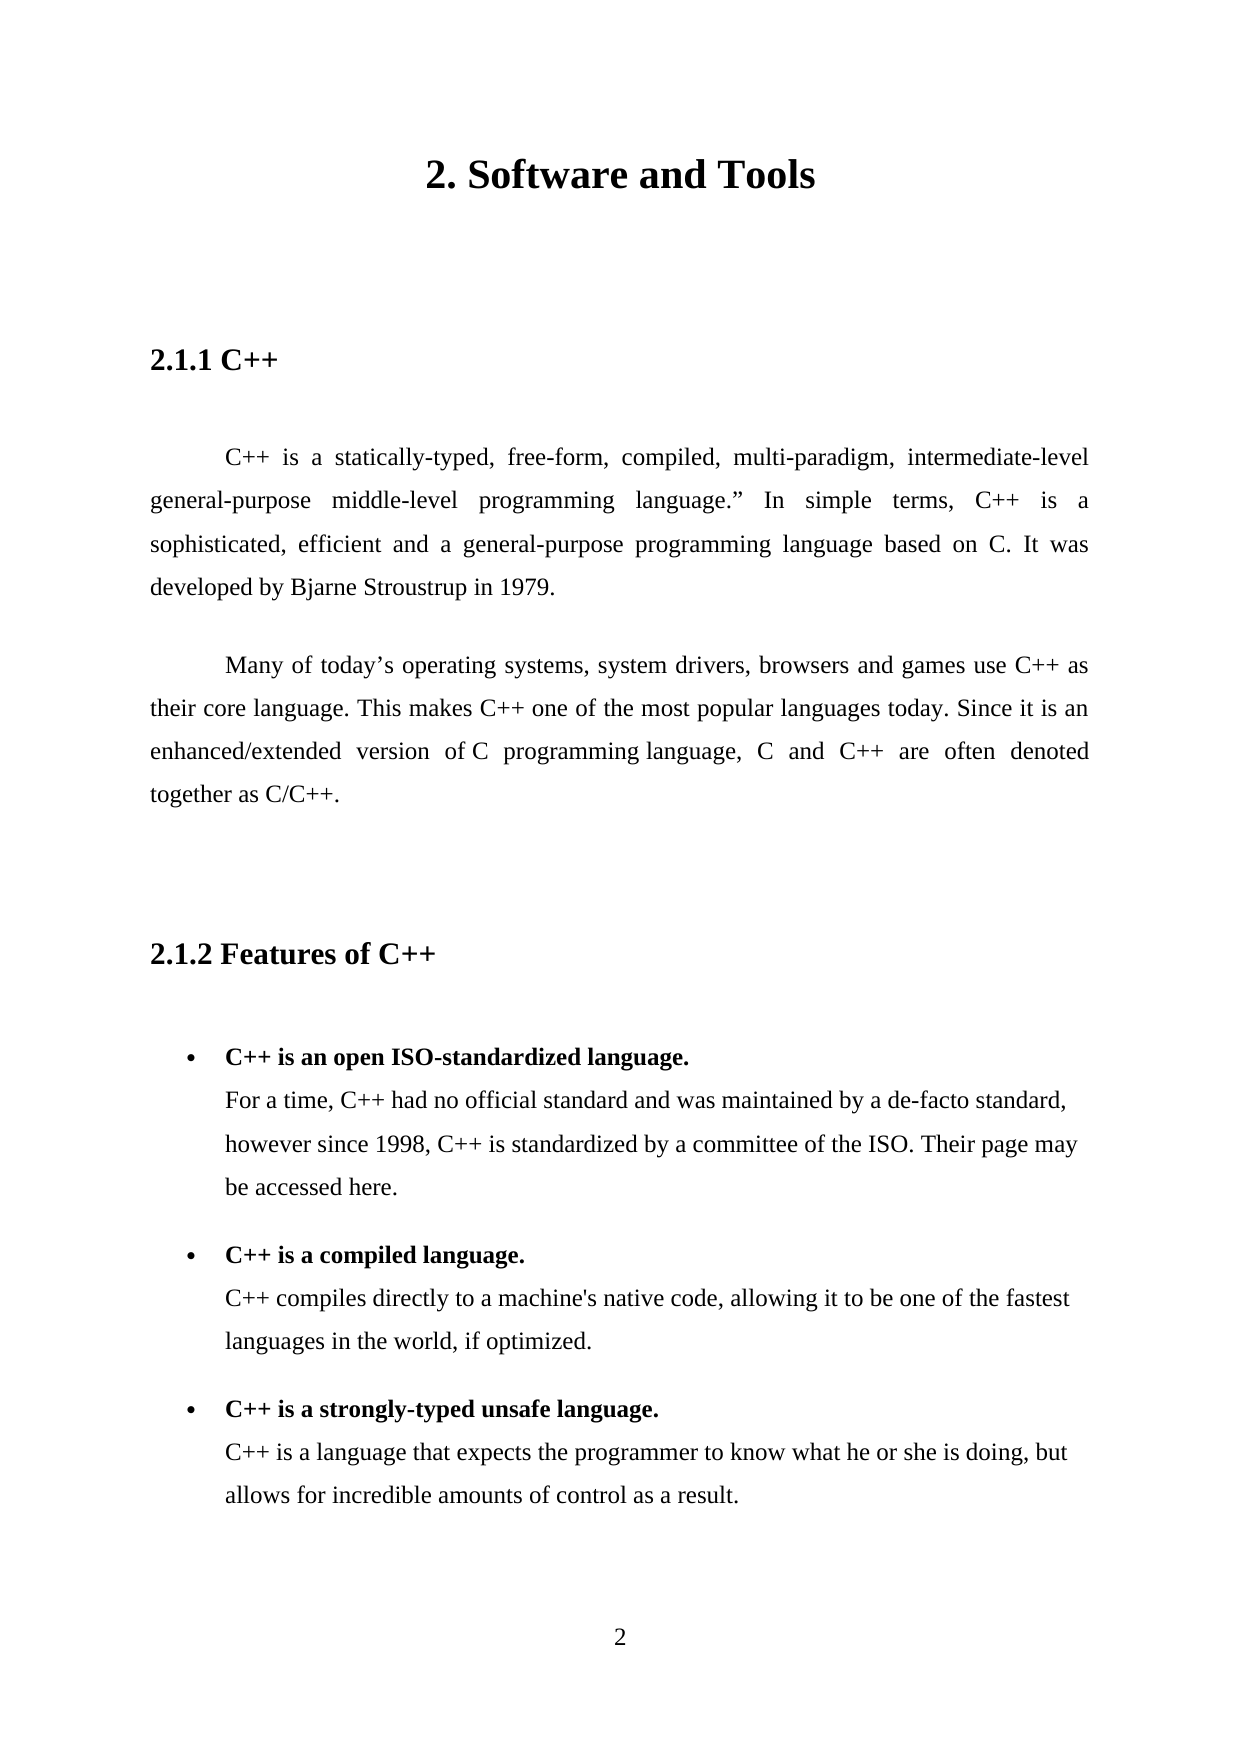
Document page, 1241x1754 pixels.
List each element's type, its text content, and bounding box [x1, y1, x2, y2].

list C++ is a compiled language. C++ compiles directly to a machine's native code, allowing it to be one of the fastest languages in the world, if optimized. [187, 1240, 1090, 1355]
text Many of today’s operating systems, system drivers, browsers and games use C++ as their core language. This makes C++ one of the most popular languages today. Since it is an enhanced/extended version of C programming language, C and C++ are often denoted together as C/C++. [150, 650, 1090, 808]
list C++ is an open ISO-standardized language. For a time, C++ had no official standard and was maintained by a de-facto standard, however since 1998, C++ is standardized by a committee of the ISO. Their page may be accessed here. [187, 1042, 1090, 1201]
text 2.1.2 Features of C++ [150, 936, 1090, 971]
text C++ is a statically-typed, free-form, compiled, multi-paradigm, intermediate-level general-purpose middle-level programming language.” In simple terms, C++ is a sophisticated, efficient and a general-purpose programming language based on C. It was developed by Bjarne Stroustrup in 1979. [150, 442, 1090, 601]
list C++ is a strongly-typed unsafe language. C++ is a language that expects the programmer to know what he or she is doing, but allows for incredible amounts of control as a result. [187, 1394, 1090, 1509]
text 2.1.1 C++ [150, 341, 1090, 377]
text 2. Software and Tools [150, 150, 1090, 198]
